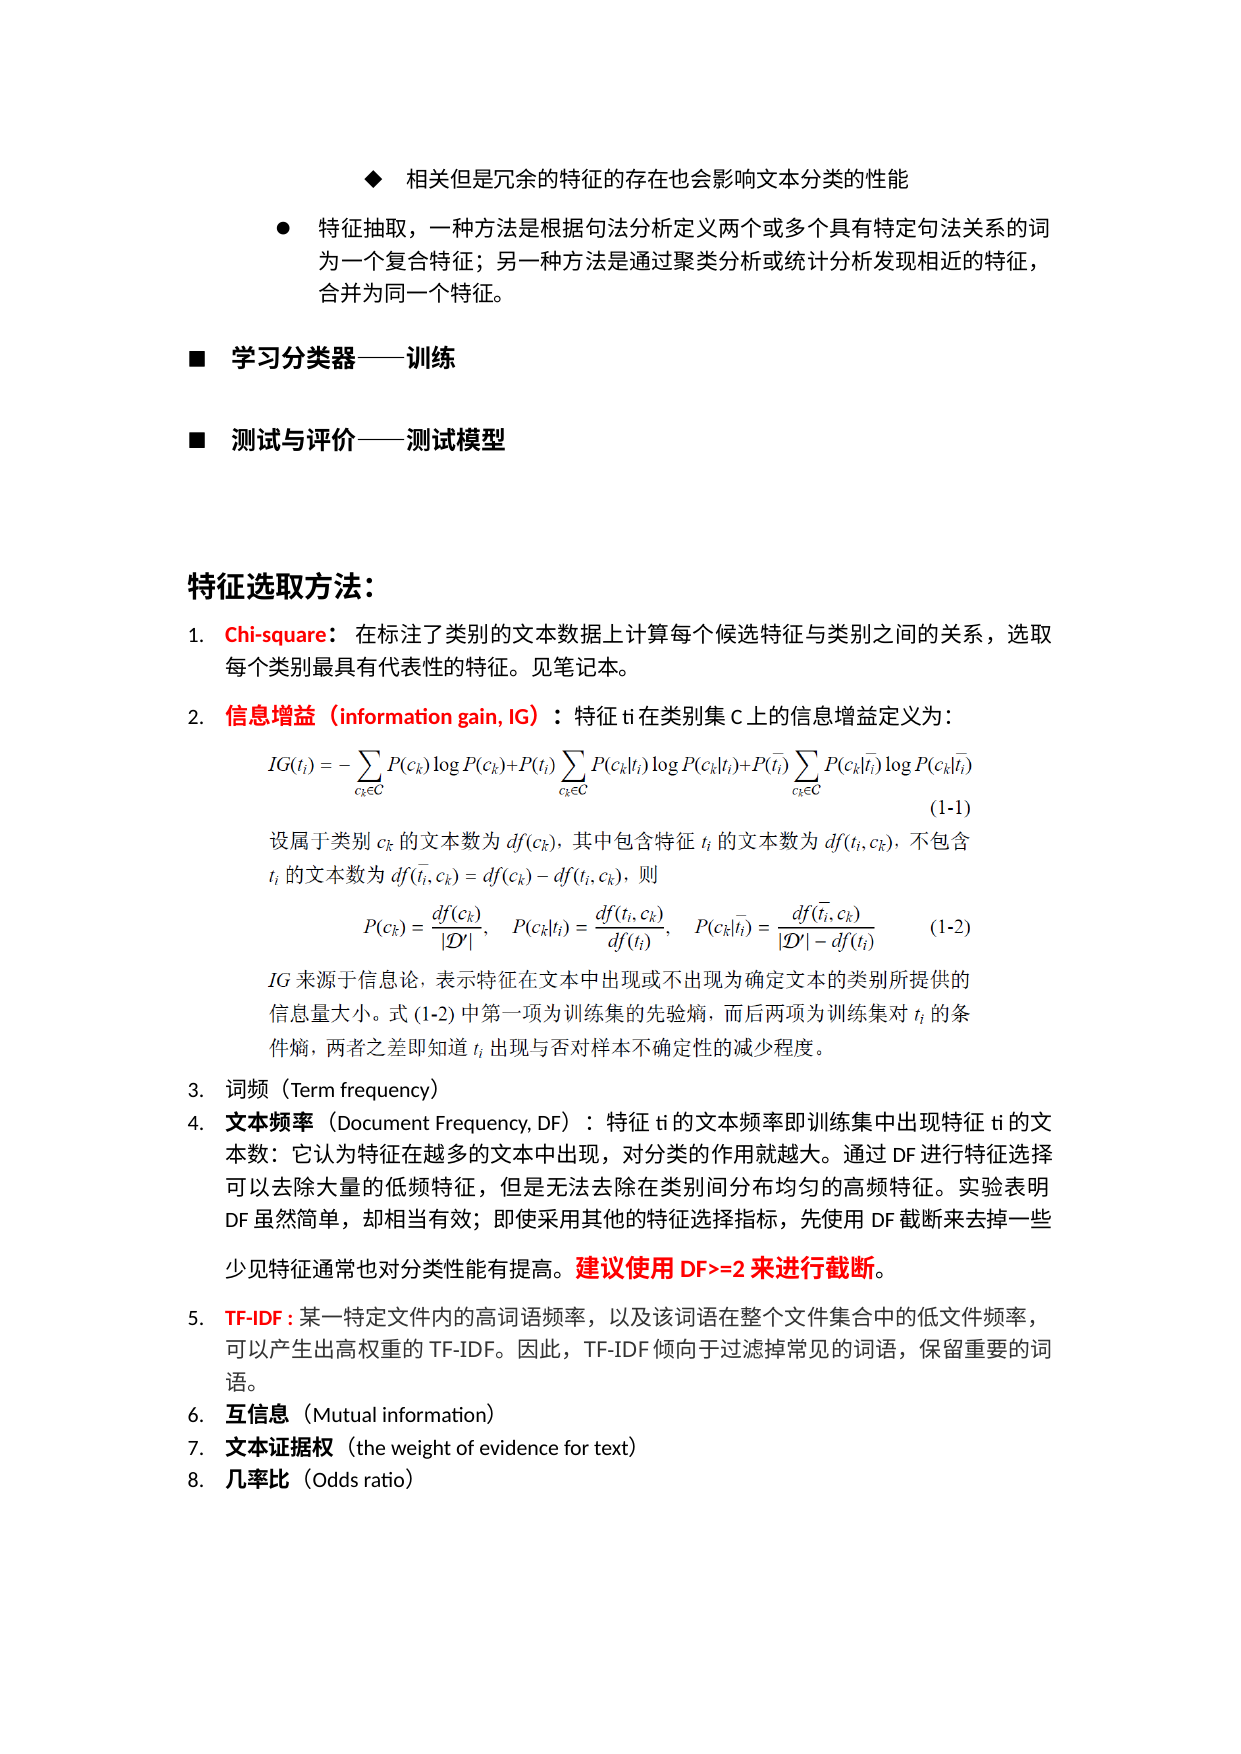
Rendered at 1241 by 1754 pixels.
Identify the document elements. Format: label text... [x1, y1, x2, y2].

list 互信息（Mutual information） [187, 1397, 1053, 1429]
list 信息增益（information gain, IG）：特征ti在类别集C上的信息增益定义为： [187, 682, 1053, 747]
list 几率比（Odds ratio） [187, 1462, 1053, 1494]
list 文本证据权（the weight of evidence for text） [187, 1429, 1053, 1462]
text 特征选取方法： [187, 552, 1053, 617]
list 学习分类器——训练 [187, 324, 1053, 389]
list 词频（Term frequency） [187, 1072, 1053, 1104]
list 特征抽取，一种方法是根据句法分析定义两个或多个具有特定句法关系的词为一个复合特征；另一种方法是通过聚类分析或统计分析发现相近的特征，合并为同一个特征。 [275, 211, 1053, 308]
list TF-IDF : 某一特定文件内的高词语频率，以及该词语在整个文件集合中的低文件频率，可以产生出高权重的TF-IDF。因此，TF-IDF倾向于过滤掉常见的词语，保留重要的词语。 [187, 1299, 1053, 1397]
list Chi-square： 在标注了类别的文本数据上计算每个候选特征与类别之间的关系，选取每个类别最具有代表性的特征。见笔记本。 [187, 617, 1053, 682]
list 文本频率（Document Frequency, DF）：特征ti的文本频率即训练集中出现特征ti的文本数：它认为特征在越多的文本中出现，对分类的作用就越大。通过DF进行特征选择可以去除大量的低频特征，但是无法去除在类别间分布均匀的高频特征。实验表明，DF虽然简单，却相当有效；即使采用其他的特征选择指标，先使用DF截断来去掉一些少见特征通常也对分类性能有提高。建议使用DF>=2来进行截断。 [187, 1104, 1053, 1299]
list 测试与评价——测试模型 [187, 406, 1053, 471]
picture [264, 747, 977, 1063]
list 相关但是冗余的特征的存在也会影响文本分类的性能 [362, 162, 1053, 194]
